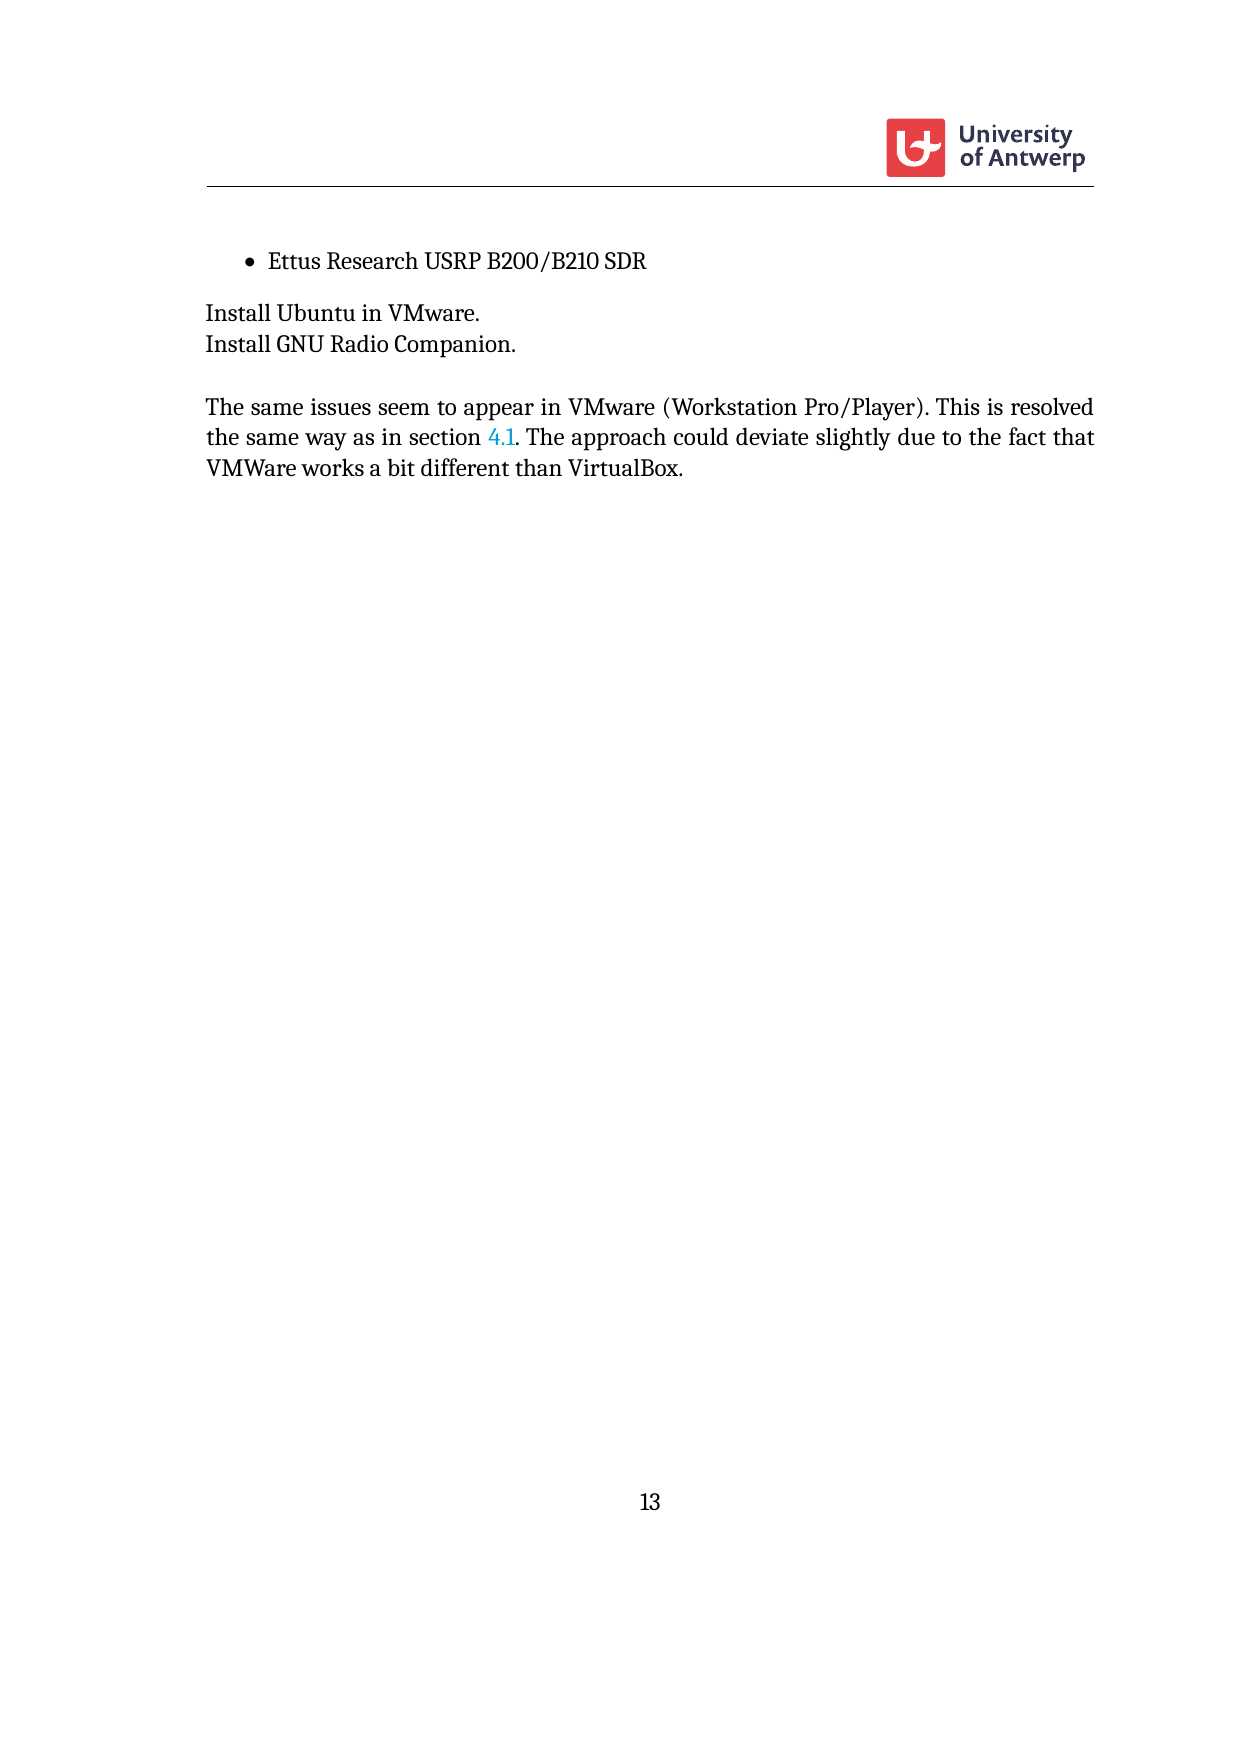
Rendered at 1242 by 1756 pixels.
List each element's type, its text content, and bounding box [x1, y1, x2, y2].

text Install Ubuntu in VMware. [205, 299, 1095, 328]
text Install GNU Radio Companion. [205, 330, 1095, 359]
text The same issues seem to appear in VMware (Workstation Pro/Player). This is resolved the same way as in section 4.1. The approach could deviate slightly due to the fact that VMWare works a bit different than VirtualBox. [205, 393, 1095, 483]
list Ettus Research USRP B200/B210 SDR [243, 245, 1095, 276]
